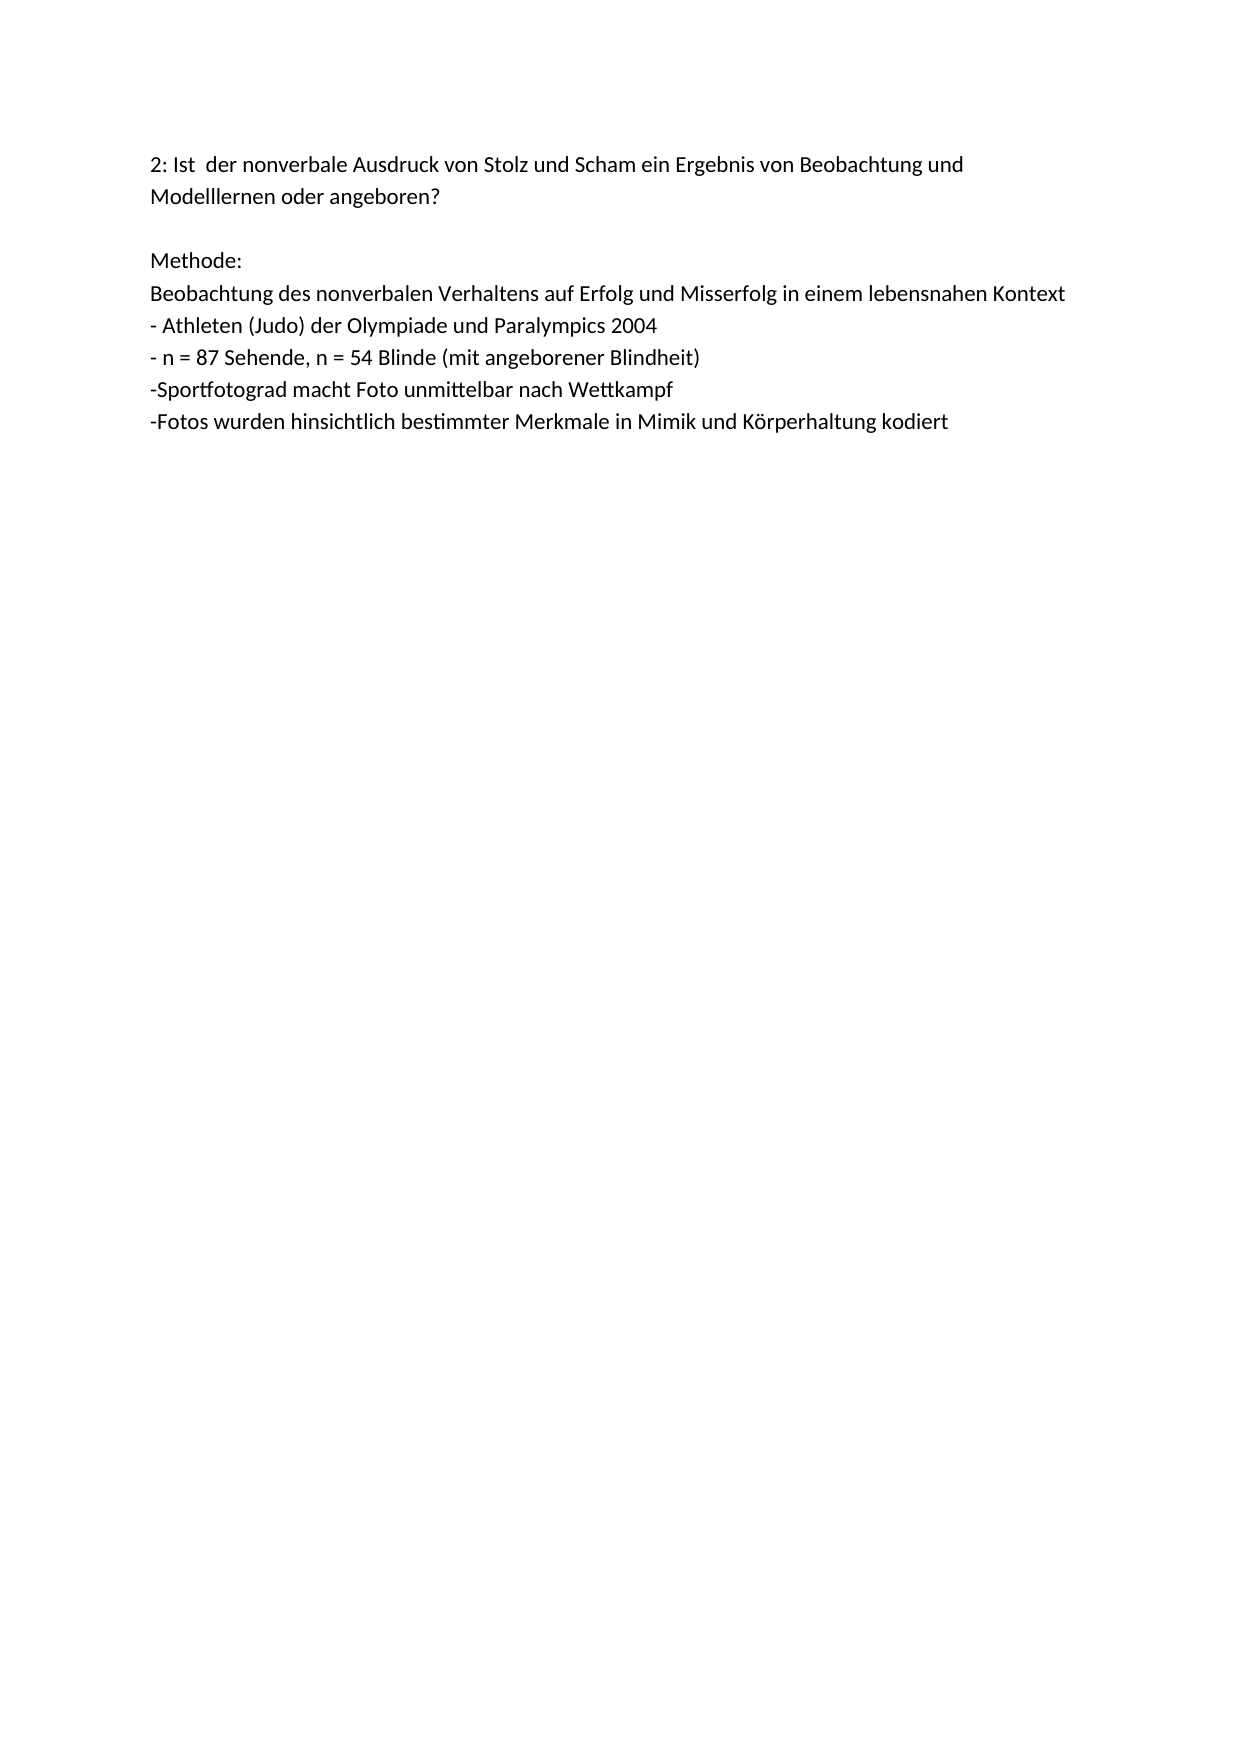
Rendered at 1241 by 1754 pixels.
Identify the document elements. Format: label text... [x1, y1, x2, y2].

text -Sportfotograd macht Foto unmittelbar nach Wettkampf [150, 375, 1090, 403]
text Methode: [150, 247, 1090, 274]
text - Athleten (Judo) der Olympiade und Paralympics 2004 [150, 311, 1090, 339]
text 2: Ist der nonverbale Ausdruck von Stolz und Scham ein Ergebnis von Beobachtung und Modelllernen oder angeboren? [150, 150, 1090, 210]
text - n = 87 Sehende, n = 54 Blinde (mit angeborener Blindheit) [150, 343, 1090, 371]
text Beobachtung des nonverbalen Verhaltens auf Erfolg und Misserfolg in einem lebensnahen Kontext [150, 279, 1090, 307]
text -Fotos wurden hinsichtlich bestimmter Merkmale in Mimik und Körperhaltung kodiert [150, 407, 1090, 436]
